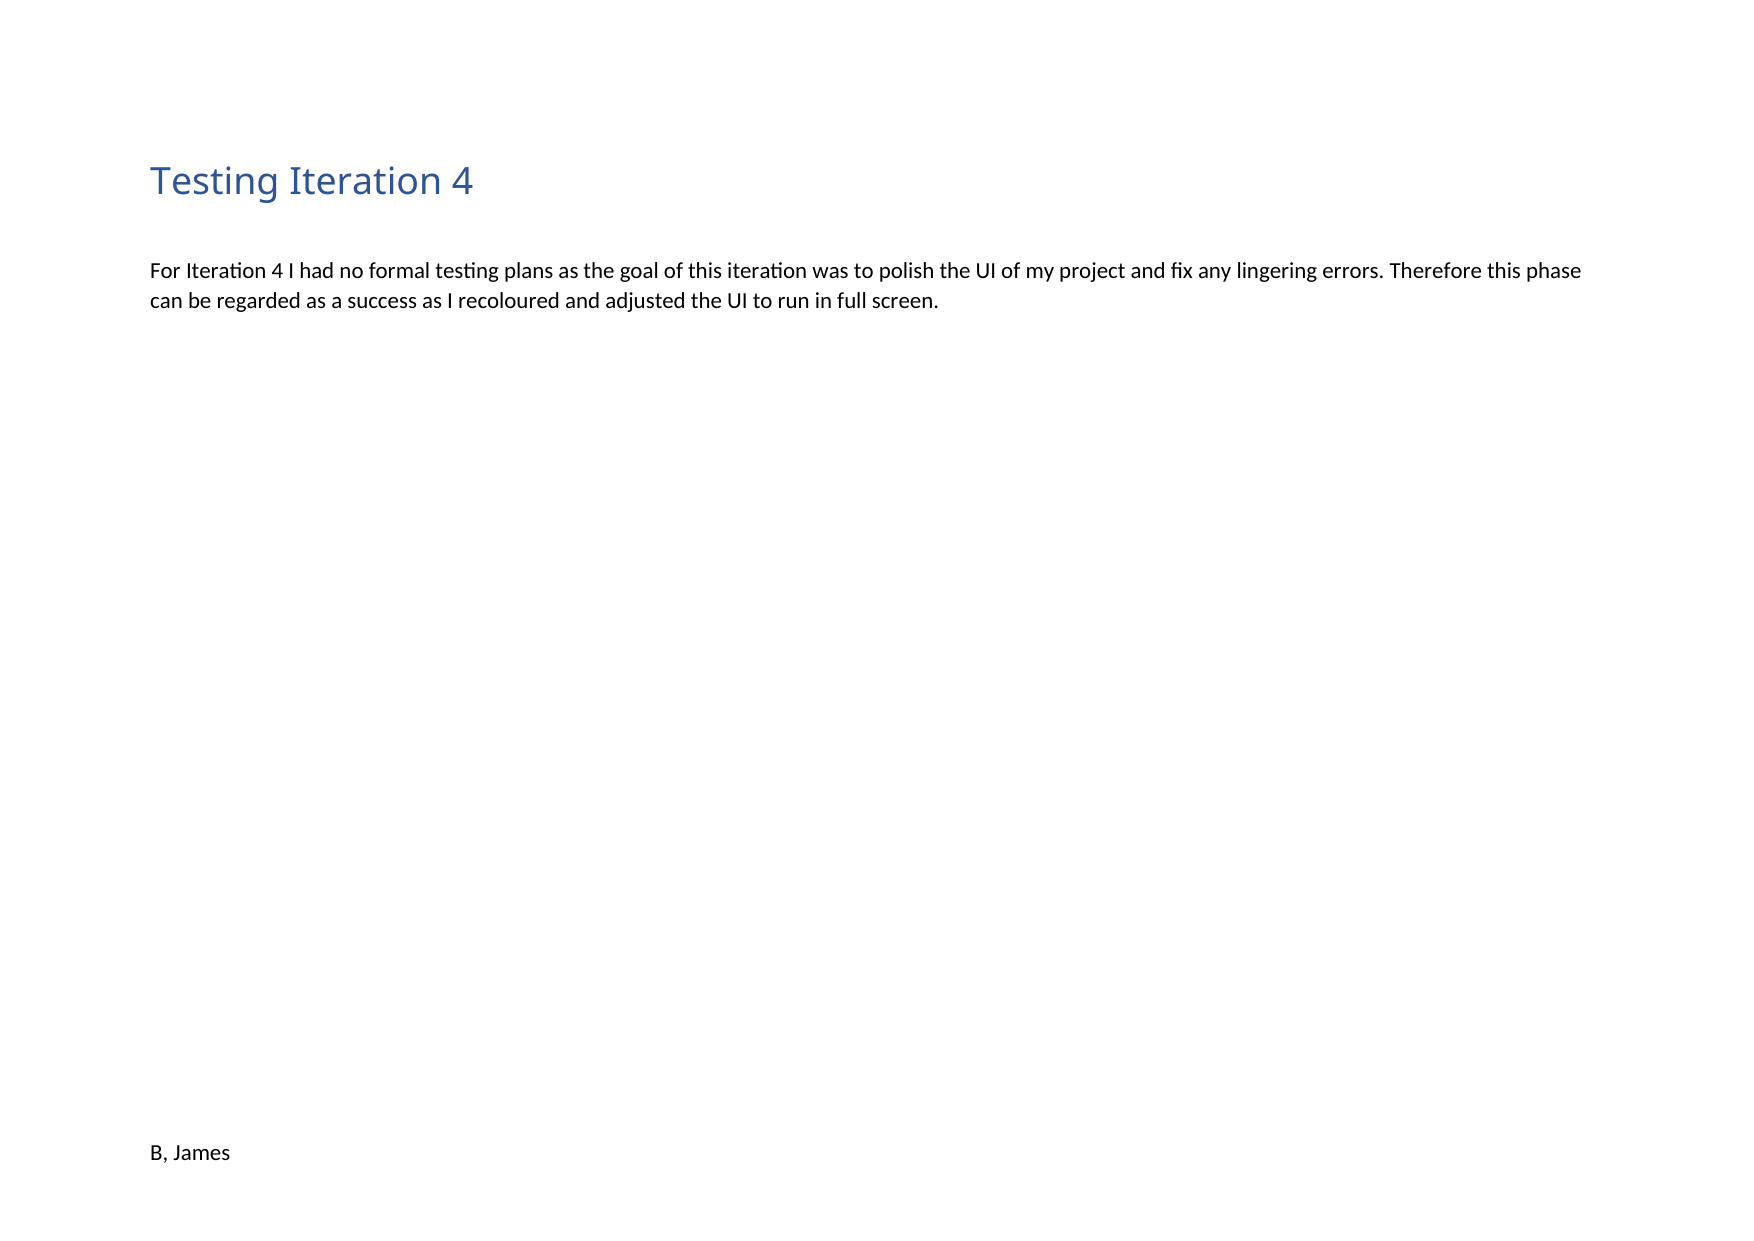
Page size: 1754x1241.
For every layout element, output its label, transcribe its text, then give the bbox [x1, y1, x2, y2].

subtitle Testing Iteration 4 [150, 154, 1604, 205]
text For Iteration 4 I had no formal testing plans as the goal of this iteration was to polish the UI of my project and fix any lingering errors. Therefore this phase can be regarded as a success as I recoloured and adjusted the UI to run in full screen. [150, 256, 1604, 314]
